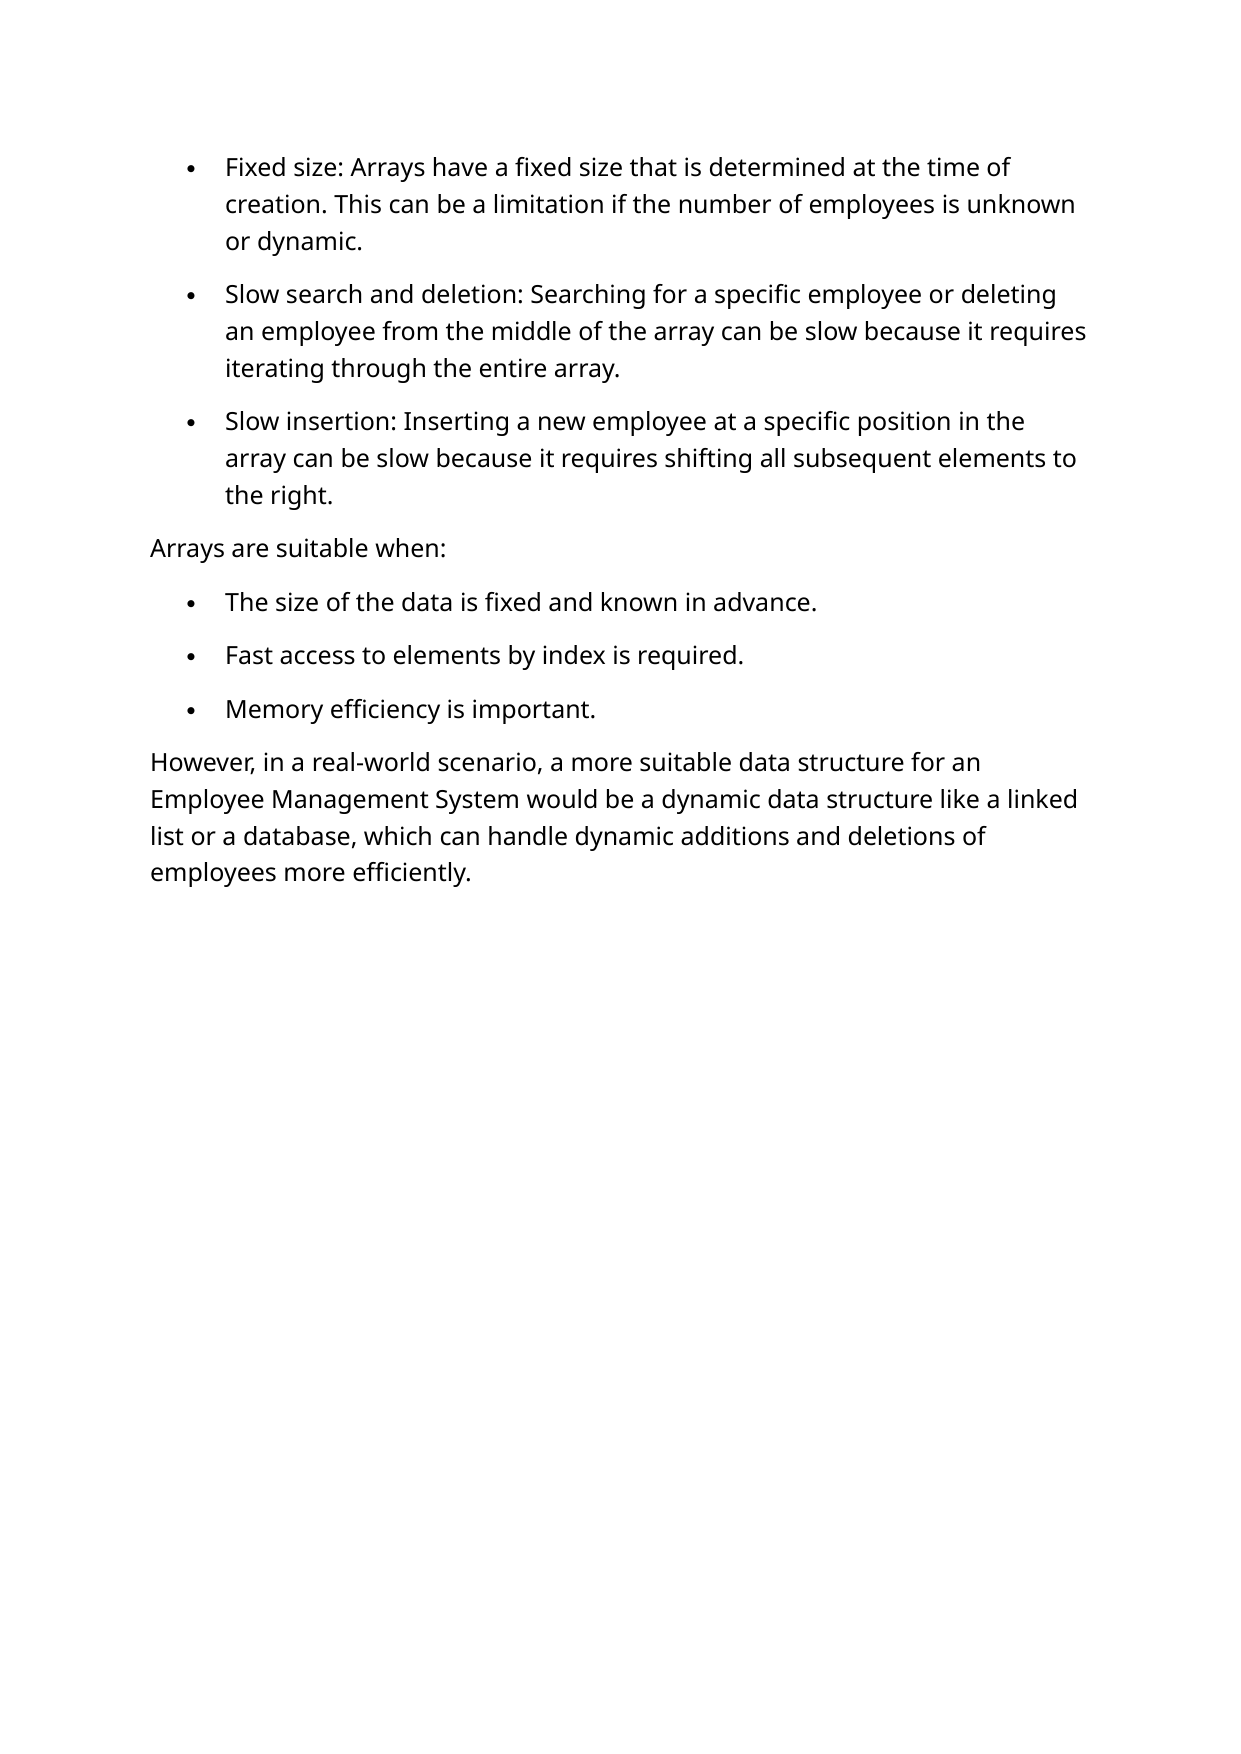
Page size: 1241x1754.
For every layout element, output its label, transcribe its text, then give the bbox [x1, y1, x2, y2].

list Slow search and deletion: Searching for a specific employee or deleting an employee from the middle of the array can be slow because it requires iterating through the entire array. [187, 277, 1090, 384]
list Memory efficiency is important. [187, 691, 1090, 725]
text However, in a real-world scenario, a more suitable data structure for an Employee Management System would be a dynamic data structure like a linked list or a database, which can handle dynamic additions and deletions of employees more efficiently. [150, 745, 1090, 889]
list The size of the data is fixed and known in advance. [187, 584, 1090, 618]
list Slow insertion: Inserting a new employee at a specific position in the array can be slow because it requires shifting all subsequent elements to the right. [187, 404, 1090, 512]
text Arrays are suitable when: [150, 531, 1090, 565]
list Fixed size: Arrays have a fixed size that is determined at the time of creation. This can be a limitation if the number of employees is unknown or dynamic. [187, 150, 1090, 258]
list Fast access to elements by index is required. [187, 638, 1090, 672]
